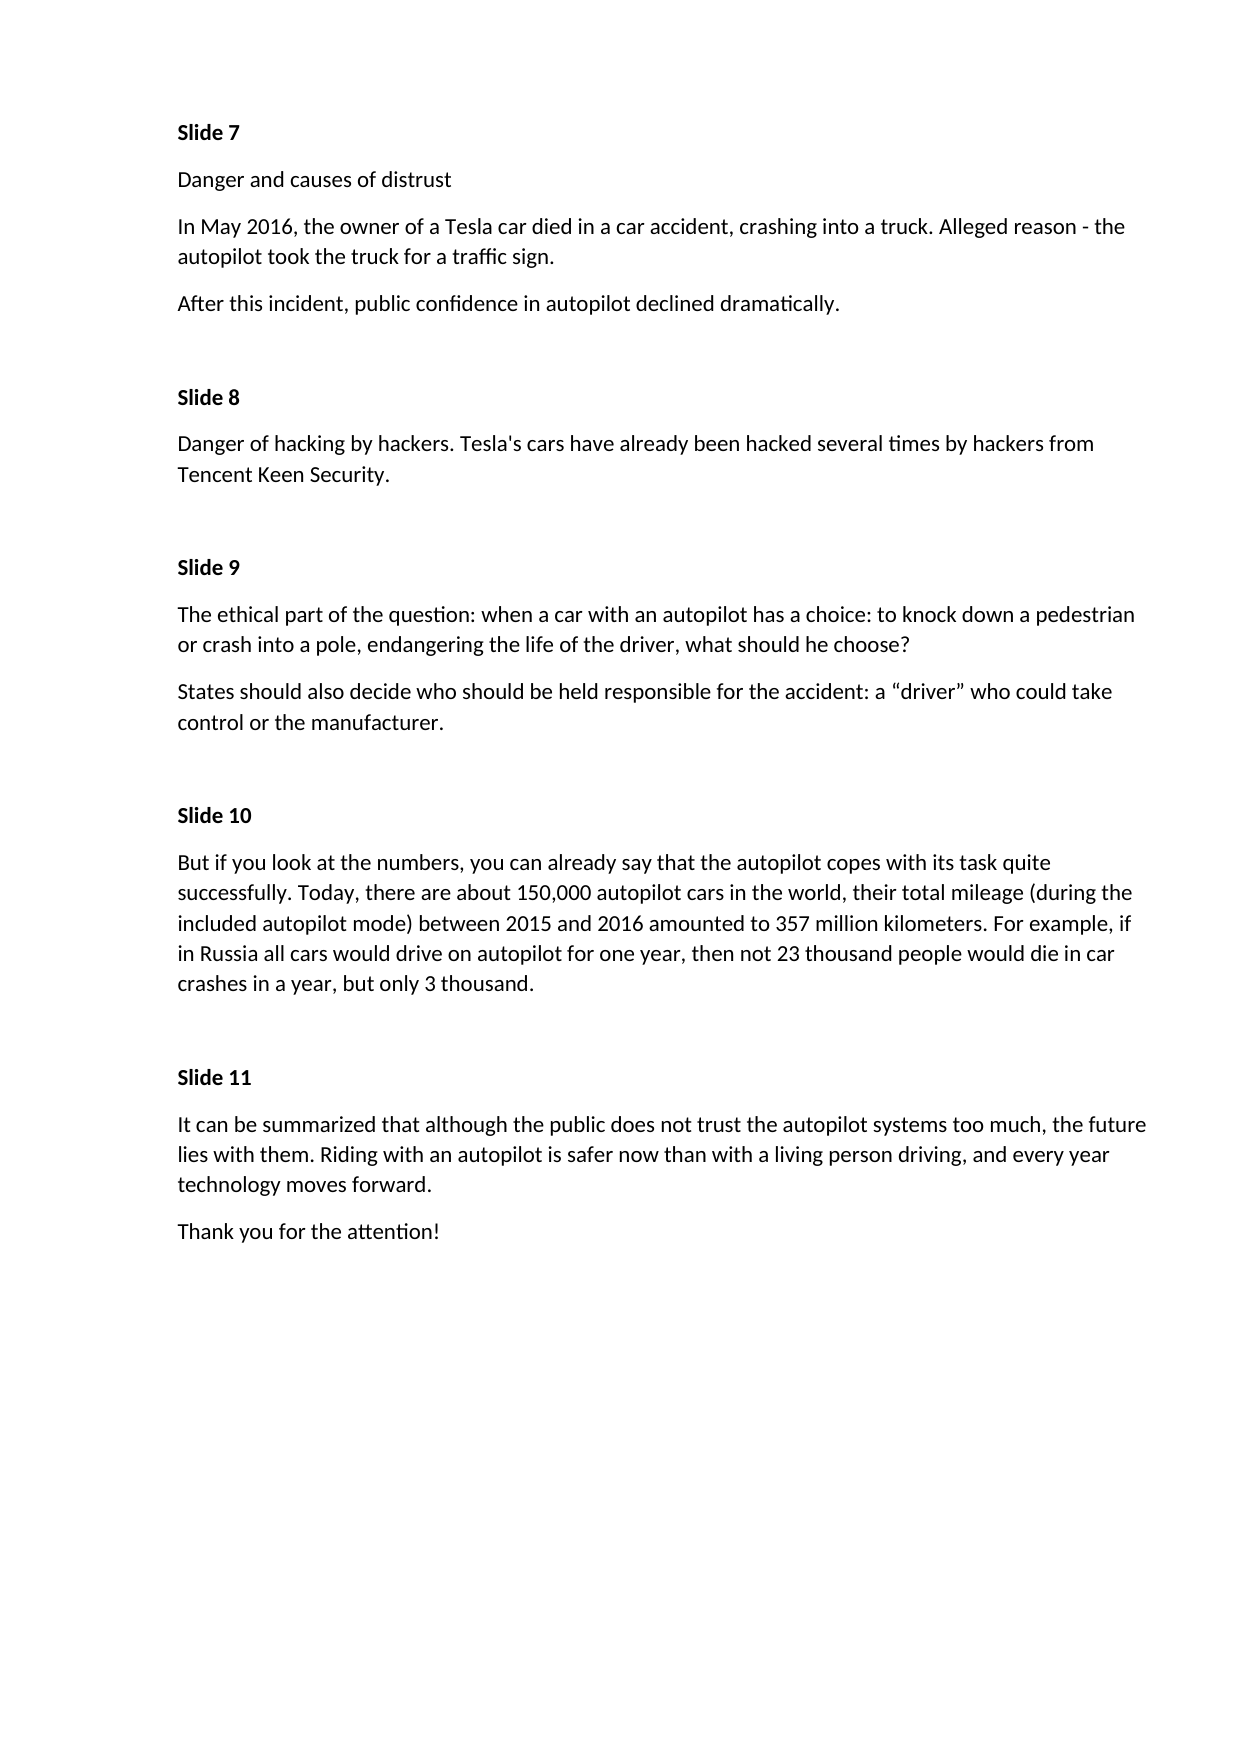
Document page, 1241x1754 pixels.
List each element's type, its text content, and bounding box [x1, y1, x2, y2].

text But if you look at the numbers, you can already say that the autopilot copes with its task quite successfully. Today, there are about 150,000 autopilot cars in the world, their total mileage (during the included autopilot mode) between 2015 and 2016 amounted to 357 million kilometers. For example, if in Russia all cars would drive on autopilot for one year, then not 23 thousand people would die in car crashes in a year, but only 3 thousand. [177, 848, 1152, 997]
text Thank you for the attention! [177, 1217, 1152, 1245]
text After this incident, public confidence in autopilot declined dramatically. [177, 289, 1152, 317]
text Slide 7 [177, 118, 1152, 146]
text Slide 10 [177, 801, 1152, 829]
text Slide 9 [177, 553, 1152, 582]
text It can be summarized that although the public does not trust the autopilot systems too much, the future lies with them. Riding with an autopilot is safer now than with a living person driving, and every year technology moves forward. [177, 1110, 1152, 1198]
text The ethical part of the question: when a car with an autopilot has a choice: to knock down a pedestrian or crash into a pole, endangering the life of the driver, what should he choose? [177, 600, 1152, 659]
text States should also decide who should be held responsible for the accident: a “driver” who could take control or the manufacturer. [177, 677, 1152, 736]
text Slide 8 [177, 383, 1152, 411]
text In May 2016, the owner of a Tesla car died in a car accident, crashing into a truck. Alleged reason - the autopilot took the truck for a traffic sign. [177, 212, 1152, 270]
text Danger of hacking by hackers. Tesla's cars have already been hacked several times by hackers from Tencent Keen Security. [177, 429, 1152, 488]
text Slide 11 [177, 1063, 1152, 1091]
text Danger and causes of distrust [177, 165, 1152, 193]
